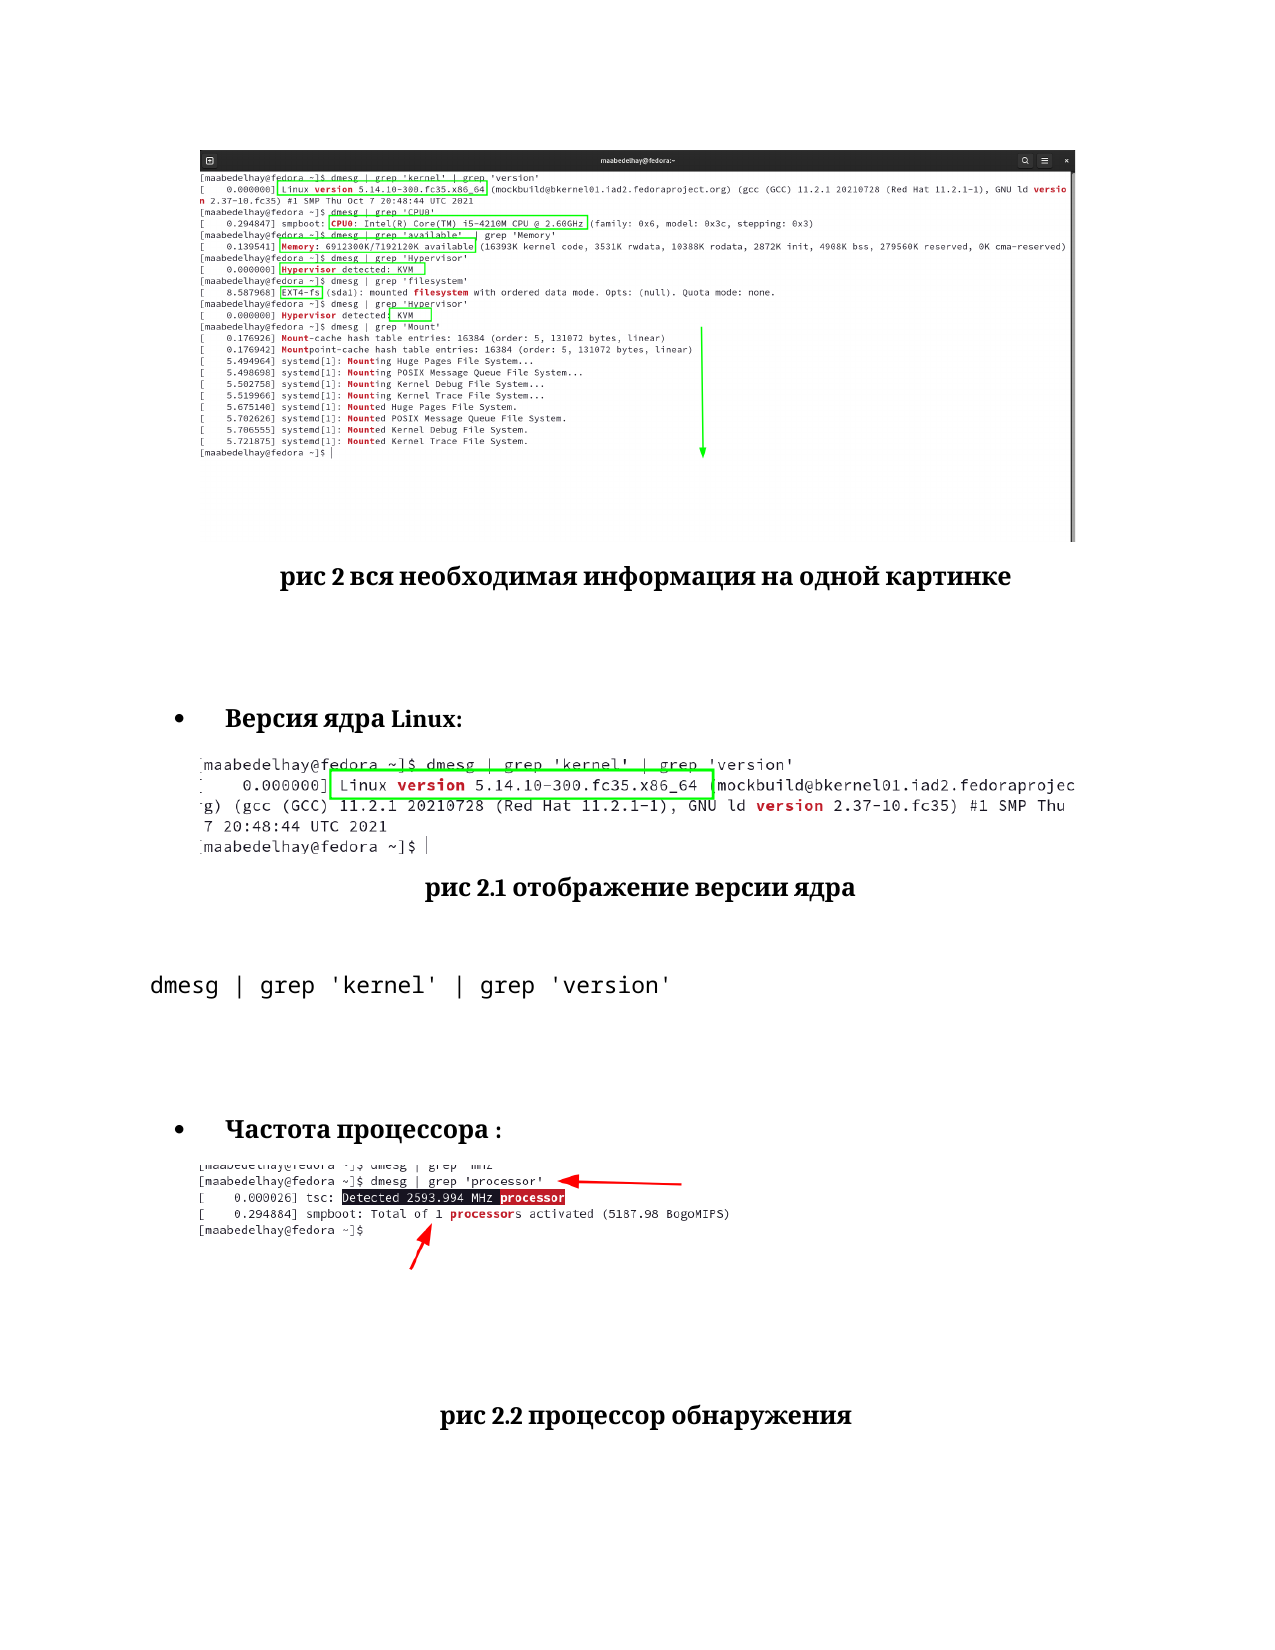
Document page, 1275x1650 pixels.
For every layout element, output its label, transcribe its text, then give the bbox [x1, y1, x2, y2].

picture [200, 150, 1075, 542]
picture [200, 1165, 1075, 1381]
text рис 2 вся необходимая информация на одной картинке [150, 563, 1125, 592]
text рис 2.2 процессор обнаружения [150, 1402, 1125, 1430]
list Частота процессора : [175, 1116, 1125, 1145]
text рис 2.1 отображение версии ядра [150, 874, 1125, 903]
list Версия ядра Linux: [175, 705, 1125, 734]
picture [200, 755, 1075, 854]
text dmesg | grep 'kernel' | grep 'version' [150, 969, 1125, 1000]
